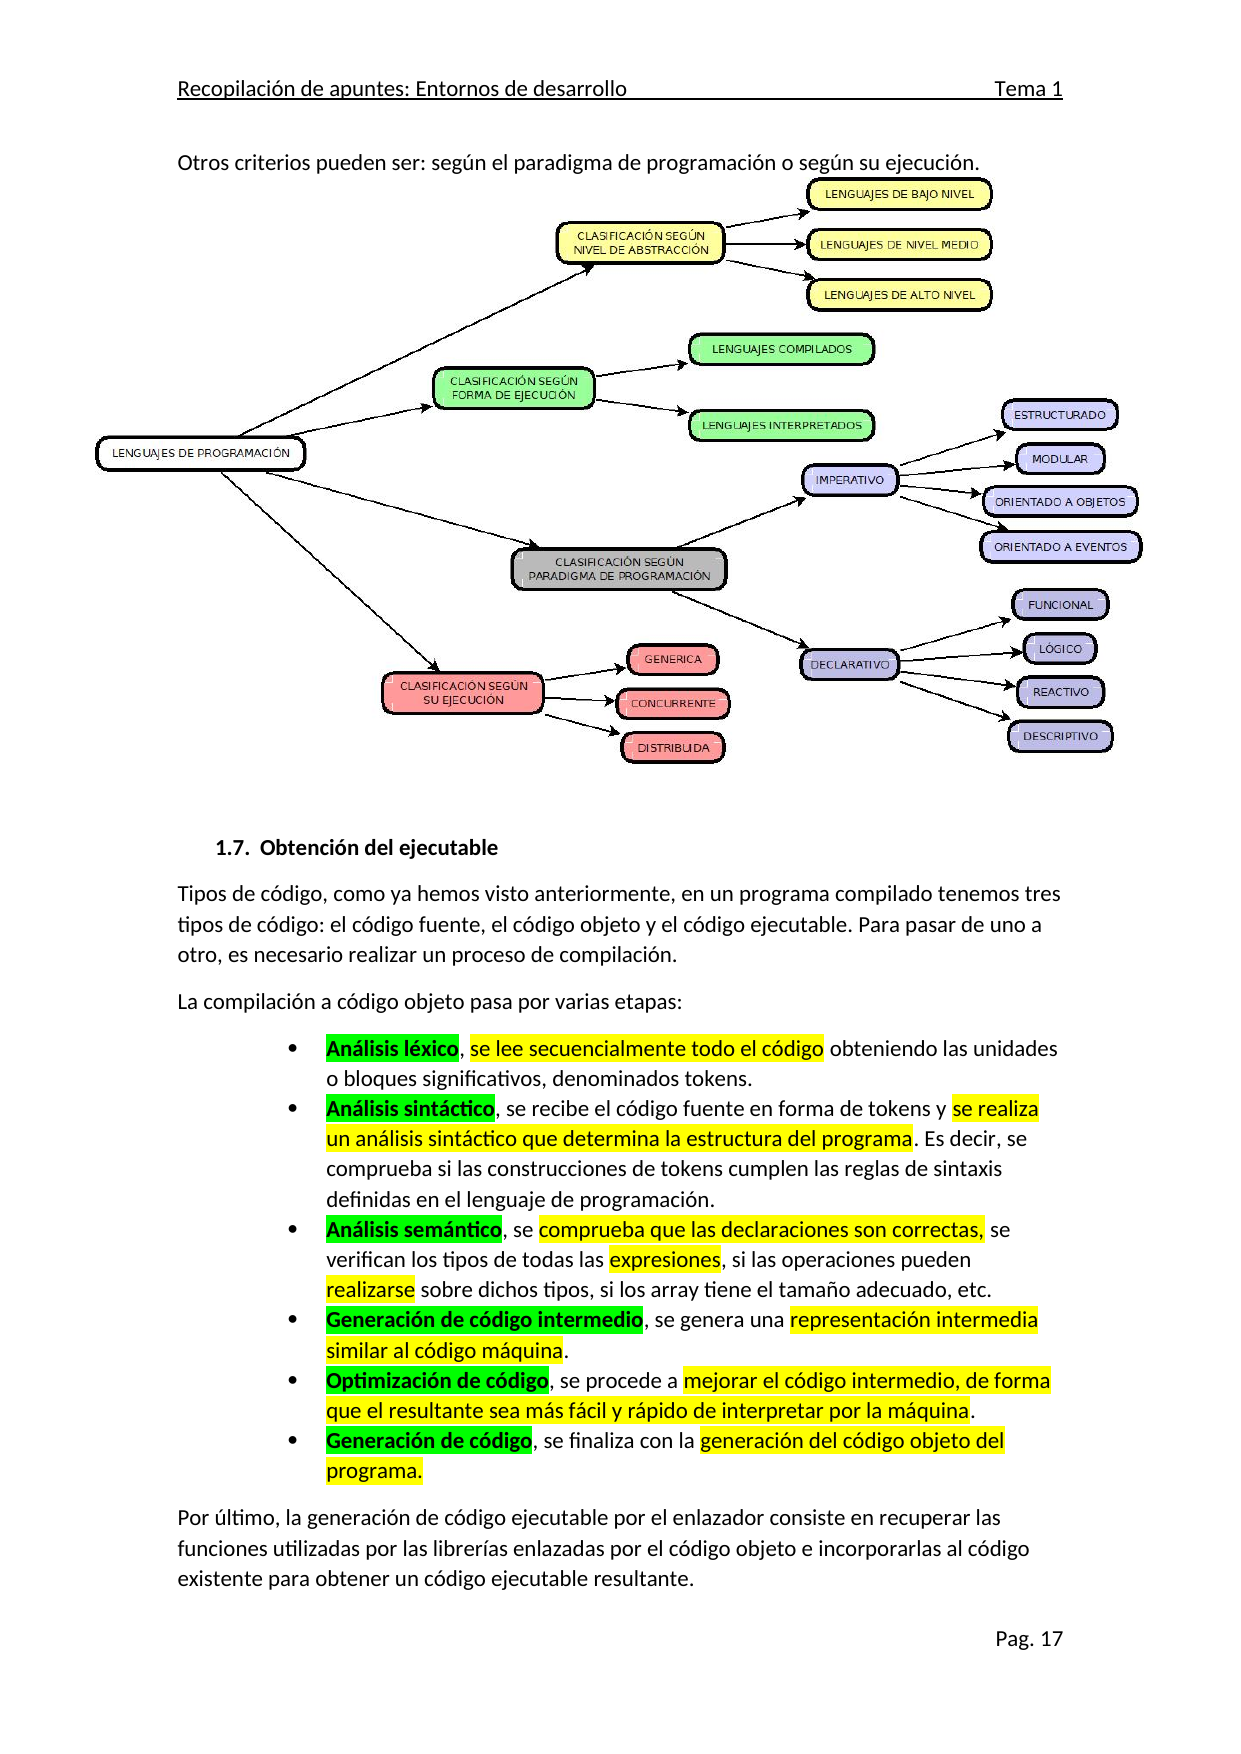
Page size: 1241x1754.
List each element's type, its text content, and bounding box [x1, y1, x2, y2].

text Tipos de código, como ya hemos visto anteriormente, en un programa compilado tenemos tres tipos de código: el código fuente, el código objeto y el código ejecutable. Para pasar de uno a otro, es necesario realizar un proceso de compilación. [177, 879, 1063, 968]
list Generación de código, se finaliza con la generación del código objeto del programa. [288, 1426, 1063, 1485]
picture [95, 177, 1144, 765]
list Generación de código intermedio, se genera una representación intermedia similar al código máquina. [288, 1306, 1063, 1364]
list Análisis semántico, se comprueba que las declaraciones son correctas, se verifican los tipos de todas las expresiones, si las operaciones pueden realizarse sobre dichos tipos, si los array tiene el tamaño adecuado, etc. [288, 1215, 1063, 1303]
list Obtención del ejecutable [215, 833, 1063, 861]
text La compilación a código objeto pasa por varias etapas: [177, 987, 1063, 1015]
list Análisis sintáctico, se recibe el código fuente en forma de tokens y se realiza un análisis sintáctico que determina la estructura del programa. Es decir, se comprueba si las construcciones de tokens cumplen las reglas de sintaxis definidas en el lenguaje de programación. [288, 1094, 1063, 1213]
list Optimización de código, se procede a mejorar el código intermedio, de forma que el resultante sea más fácil y rápido de interpretar por la máquina. [288, 1366, 1063, 1424]
text Por último, la generación de código ejecutable por el enlazador consiste en recuperar las funciones utilizadas por las librerías enlazadas por el código objeto e incorporarlas al código existente para obtener un código ejecutable resultante. [177, 1503, 1063, 1592]
text Otros criterios pueden ser: según el paradigma de programación o según su ejecución. [177, 148, 1063, 176]
list Análisis léxico, se lee secuencialmente todo el código obteniendo las unidades o bloques significativos, denominados tokens. [288, 1034, 1063, 1092]
